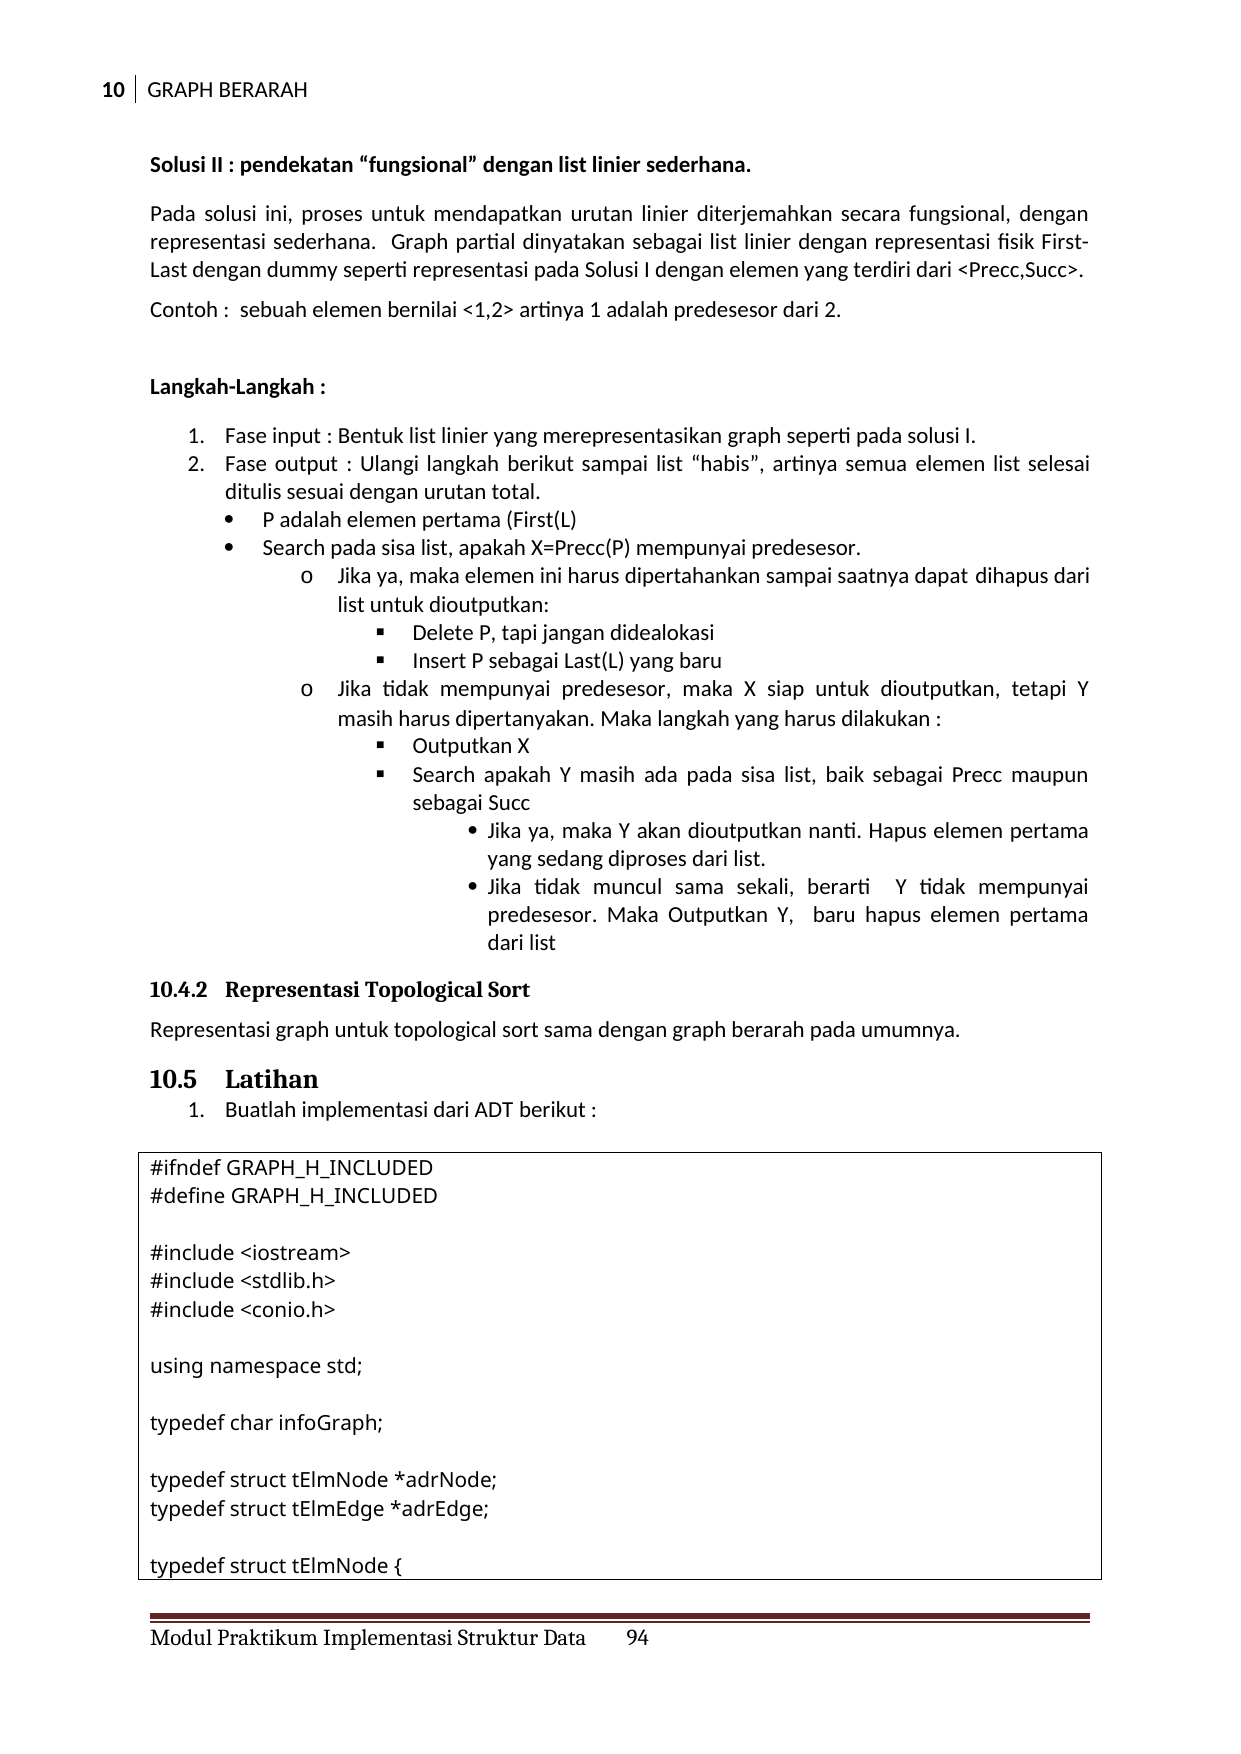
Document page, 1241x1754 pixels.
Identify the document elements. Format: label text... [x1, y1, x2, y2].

text Contoh : sebuah elemen bernilai <1,2> artinya 1 adalah predesesor dari 2. [150, 295, 1090, 323]
list Fase input : Bentuk list linier yang merepresentasikan graph seperti pada solusi I. [187, 421, 1090, 449]
text Langkah-Langkah : [150, 372, 1090, 400]
list Fase output : Ulangi langkah berikut sampai list “habis”, artinya semua elemen list selesai ditulis sesuai dengan urutan total. [187, 449, 1090, 505]
list Jika tidak muncul sama sekali, berarti Y tidak mempunyai predesesor. Maka Outputkan Y, baru hapus elemen pertama dari list [469, 872, 1090, 956]
list Search apakah Y masih ada pada sisa list, baik sebagai Precc maupun sebagai Succ [375, 760, 1090, 816]
list Buatlah implementasi dari ADT berikut : [187, 1096, 1090, 1123]
subtitle Representasi Topological Sort [150, 977, 1090, 1003]
subtitle Latihan [150, 1064, 1090, 1096]
list Outputkan X [375, 732, 1090, 760]
list Search pada sisa list, apakah X=Precc(P) mempunyai predesesor. [225, 533, 1090, 561]
list Jika ya, maka Y akan dioutputkan nanti. Hapus elemen pertama yang sedang diproses dari list. [469, 816, 1090, 872]
text Pada solusi ini, proses untuk mendapatkan urutan linier diterjemahkan secara fungsional, dengan representasi sederhana. Graph partial dinyatakan sebagai list linier dengan representasi fisik First-Last dengan dummy seperti representasi pada Solusi I dengan elemen yang terdiri dari <Precc,Succ>. [150, 199, 1090, 283]
list Jika tidak mempunyai predesesor, maka X siap untuk dioutputkan, tetapi Y masih harus dipertanyakan. Maka langkah yang harus dilakukan : [300, 674, 1090, 732]
text Solusi II : pendekatan “fungsional” dengan list linier sederhana. [150, 150, 1090, 178]
list Insert P sebagai Last(L) yang baru [375, 646, 1090, 674]
list Jika ya, maka elemen ini harus dipertahankan sampai saatnya dapat dihapus dari list untuk dioutputkan: [300, 561, 1090, 618]
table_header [139, 1153, 1101, 1579]
text Representasi graph untuk topological sort sama dengan graph berarah pada umumnya. [150, 1016, 1090, 1043]
list P adalah elemen pertama (First(L) [225, 505, 1090, 533]
list Delete P, tapi jangan didealokasi [375, 618, 1090, 646]
